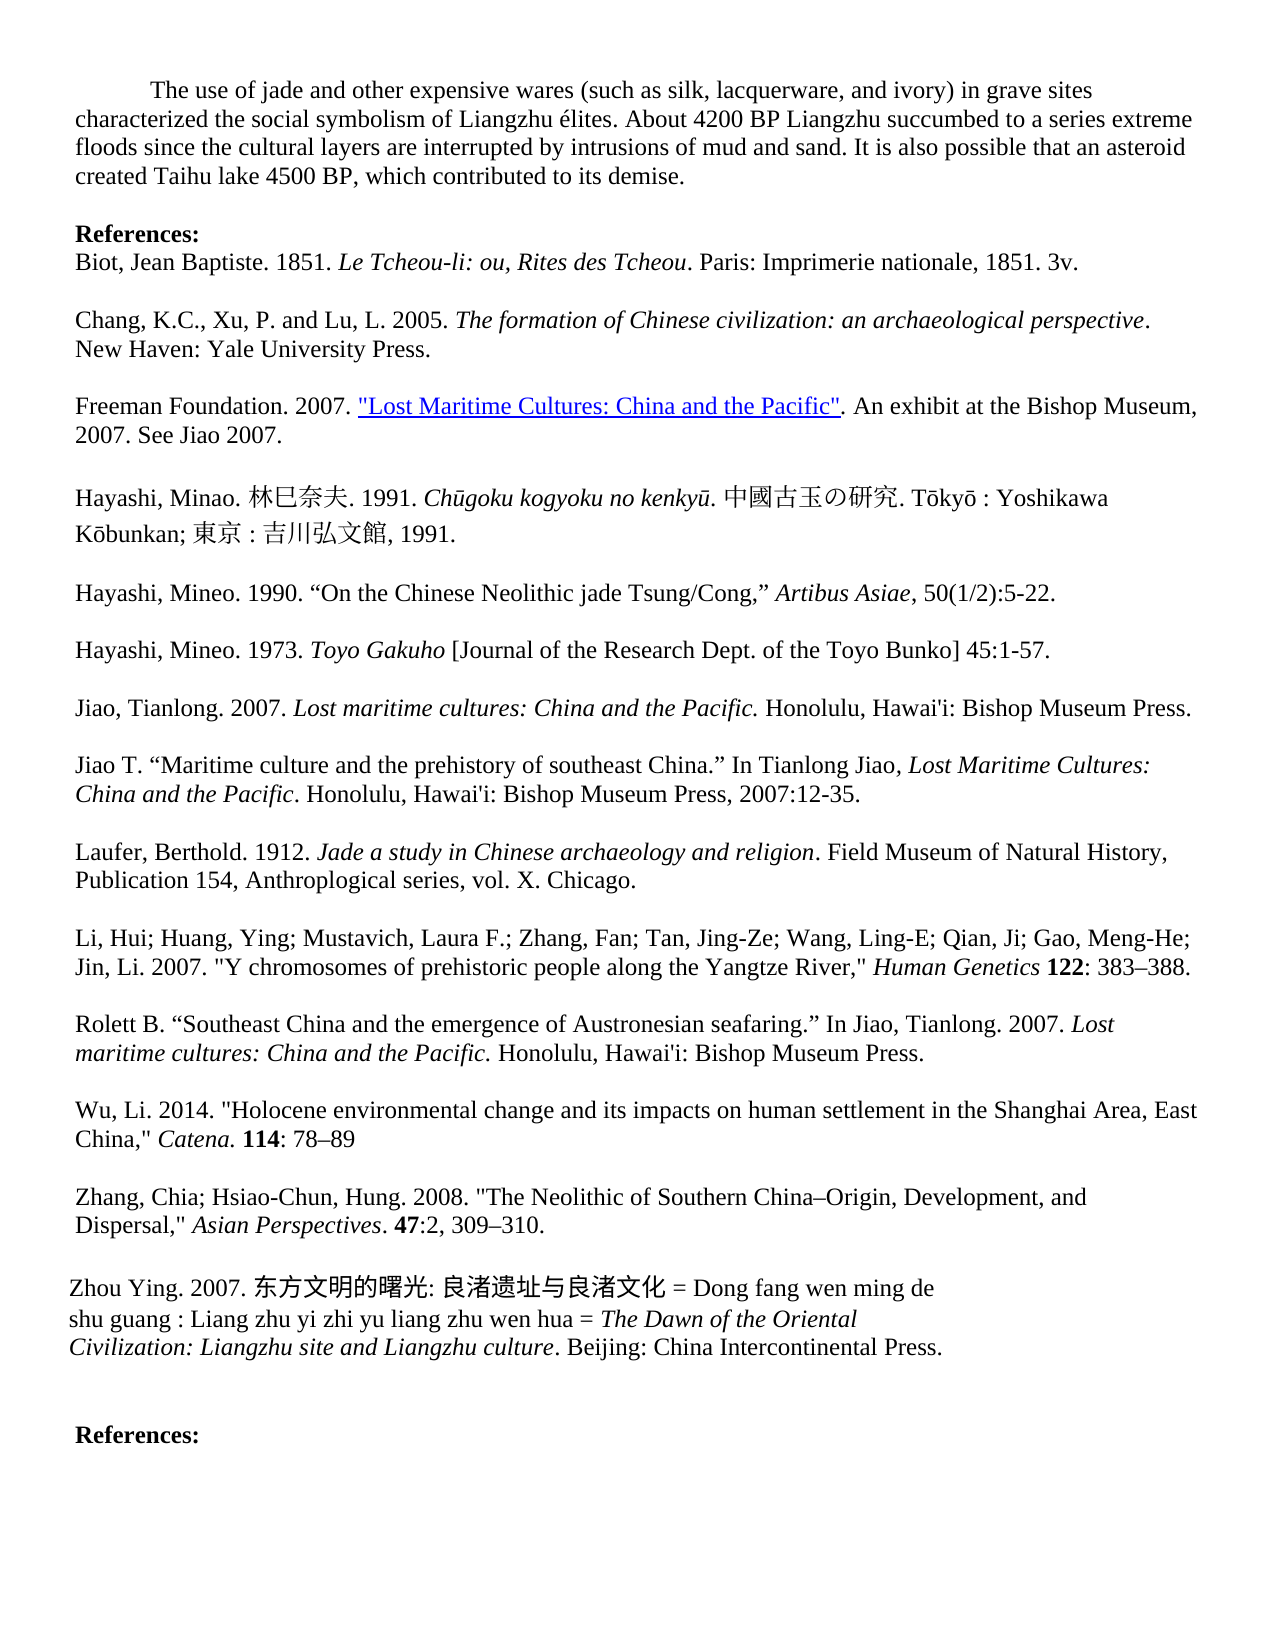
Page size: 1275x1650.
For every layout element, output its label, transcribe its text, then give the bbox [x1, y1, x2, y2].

text Hayashi, Minao. 林巳奈夫. 1991. Chūgoku kogyoku no kenkyū. 中國古玉の研究. Tōkyō : Yoshikawa Kōbunkan; 東京 : 吉川弘文館, 1991. [75, 477, 1200, 549]
text Rolett B. “Southeast China and the emergence of Austronesian seafaring.” In Jiao, Tianlong. 2007. Lost maritime cultures: China and the Pacific. Honolulu, Hawai'i: Bishop Museum Press. [75, 1009, 1200, 1067]
text Chang, K.C., Xu, P. and Lu, L. 2005. The formation of Chinese civilization: an archaeological perspective. New Haven: Yale University Press. [75, 305, 1200, 362]
text Jiao T. “Maritime culture and the prehistory of southeast China.” In Tianlong Jiao, Lost Maritime Cultures: China and the Pacific. Honolulu, Hawai'i: Bishop Museum Press, 2007:12-35. [75, 751, 1200, 808]
text Li, Hui; Huang, Ying; Mustavich, Laura F.; Zhang, Fan; Tan, Jing-Ze; Wang, Ling-E; Qian, Ji; Gao, Meng-He; Jin, Li. 2007. "Y chromosomes of prehistoric people along the Yangtze River," Human Genetics 122: 383–388. [75, 923, 1200, 981]
text Hayashi, Mineo. 1990. “On the Chinese Neolithic jade Tsung/Cong,” Artibus Asiae, 50(1/2):5-22. [75, 578, 1200, 607]
table_header Zhou Ying. 2007. 东方文明的曙光: 良渚遗址与良渚文化 = Dong fang wen ming de shu guang : Liang zhu yi zhi yu liang zhu wen hua = The Dawn of the Oriental Civilization: Liangzhu site and Liangzhu culture. Beijing: China Intercontinental Press. [67, 1268, 956, 1392]
text Laufer, Berthold. 1912. Jade a study in Chinese archaeology and religion. Field Museum of Natural History, Publication 154, Anthroplogical series, vol. X. Chicago. [75, 837, 1200, 894]
text Hayashi, Mineo. 1973. Toyo Gakuho [Journal of the Research Dept. of the Toyo Bunko] 45:1-57. [75, 636, 1200, 664]
text The use of jade and other expensive wares (such as silk, lacquerware, and ivory) in grave sites characterized the social symbolism of Liangzhu élites. About 4200 BP Liangzhu succumbed to a series extreme floods since the cultural layers are interrupted by intrusions of mud and sand. It is also possible that an asteroid created Taihu lake 4500 BP, which contributed to its demise. [75, 75, 1200, 190]
text Zhang, Chia; Hsiao-Chun, Hung. 2008. "The Neolithic of Southern China–Origin, Development, and Dispersal," Asian Perspectives. 47:2, 309–310. [75, 1182, 1200, 1239]
text References: [75, 219, 1200, 247]
text Wu, Li. 2014. "Holocene environmental change and its impacts on human settlement in the Shanghai Area, East China," Catena. 114: 78–89 [75, 1096, 1200, 1153]
text References: [75, 1420, 1200, 1449]
text Biot, Jean Baptiste. 1851. Le Tcheou-li: ou, Rites des Tcheou. Paris: Imprimerie nationale, 1851. 3v. [75, 247, 1200, 276]
text Freeman Foundation. 2007. "Lost Maritime Cultures: China and the Pacific". An exhibit at the Bishop Museum, 2007. See Jiao 2007. [75, 391, 1200, 449]
text Jiao, Tianlong. 2007. Lost maritime cultures: China and the Pacific. Honolulu, Hawai'i: Bishop Museum Press. [75, 693, 1200, 722]
